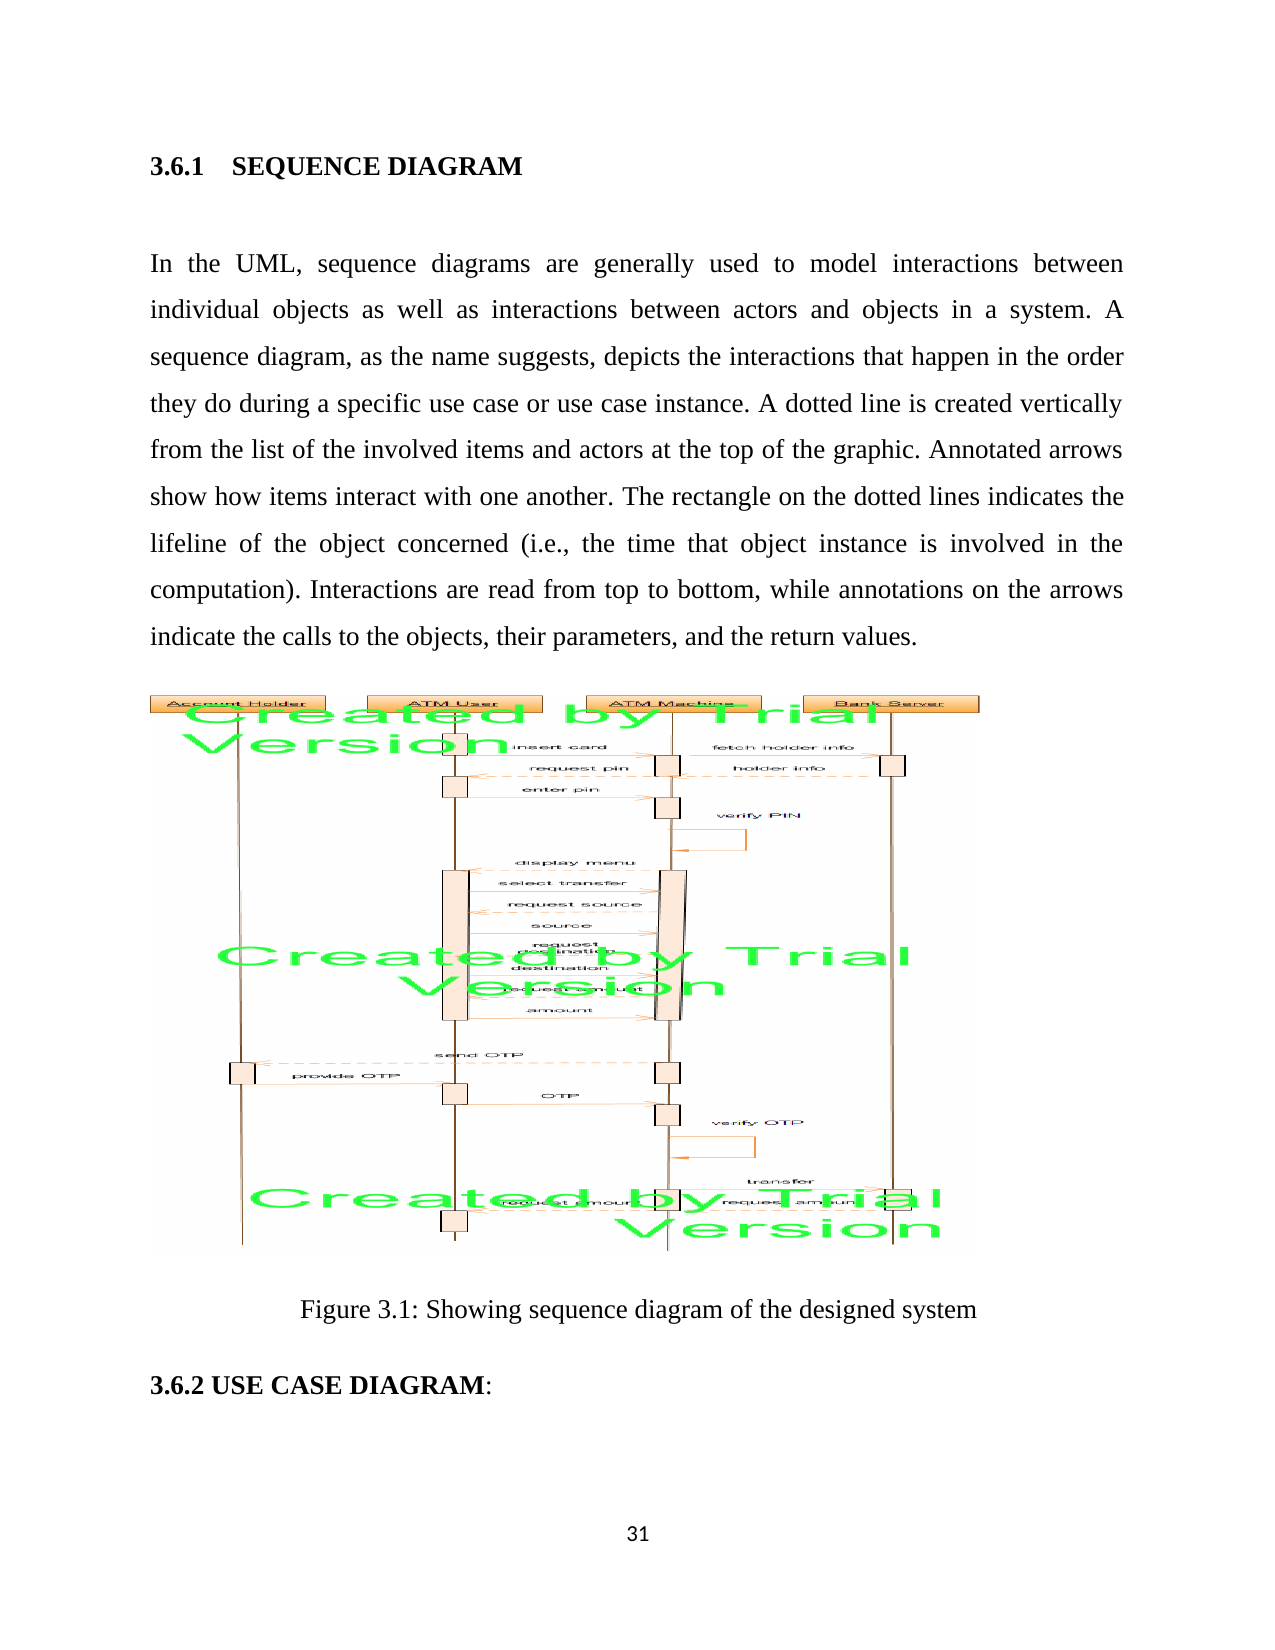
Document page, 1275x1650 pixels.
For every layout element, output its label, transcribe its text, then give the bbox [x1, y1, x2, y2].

text 3.6.1 SEQUENCE DIAGRAM [150, 150, 1125, 181]
text In the UML, sequence diagrams are generally used to model interactions between individual objects as well as interactions between actors and objects in a system. A sequence diagram, as the name suggests, depicts the interactions that happen in the order they do during a specific use case or use case instance. A dotted line is created vertically from the list of the involved items and actors at the top of the graphic. Annotated arrows show how items interact with one another. The rectangle on the dotted lines indicates the lifeline of the object concerned (i.e., the time that object instance is involved in the computation). Interactions are read from top to bottom, while annotations on the arrows indicate the calls to the objects, their parameters, and the return values. [150, 247, 1125, 651]
picture [150, 695, 980, 1251]
text 3.6.2 USE CASE DIAGRAM: [150, 1369, 1125, 1401]
text Figure 3.1: Showing sequence diagram of the designed system [150, 1294, 1125, 1325]
